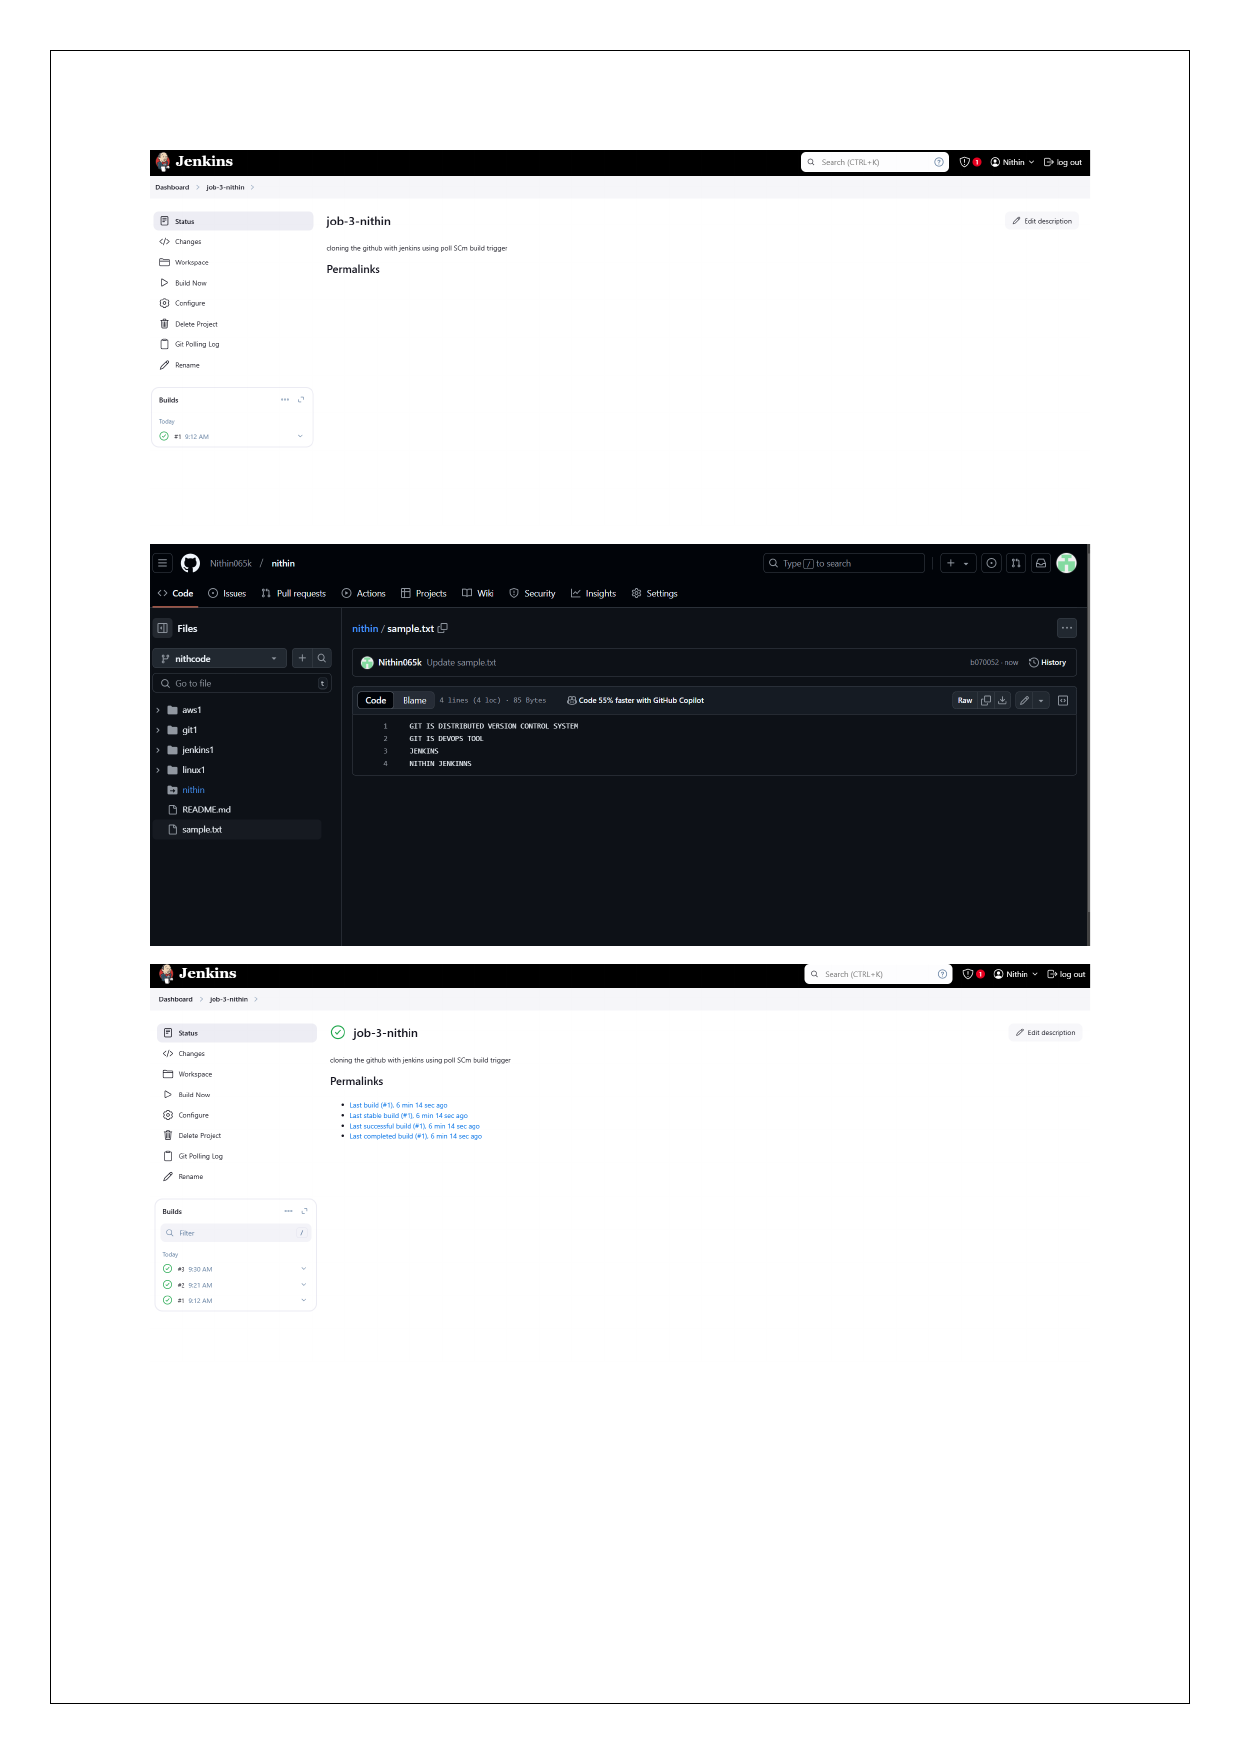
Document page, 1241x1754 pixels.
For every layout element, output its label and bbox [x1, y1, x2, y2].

picture [150, 150, 1091, 526]
picture [150, 964, 1091, 1362]
picture [150, 544, 1091, 946]
